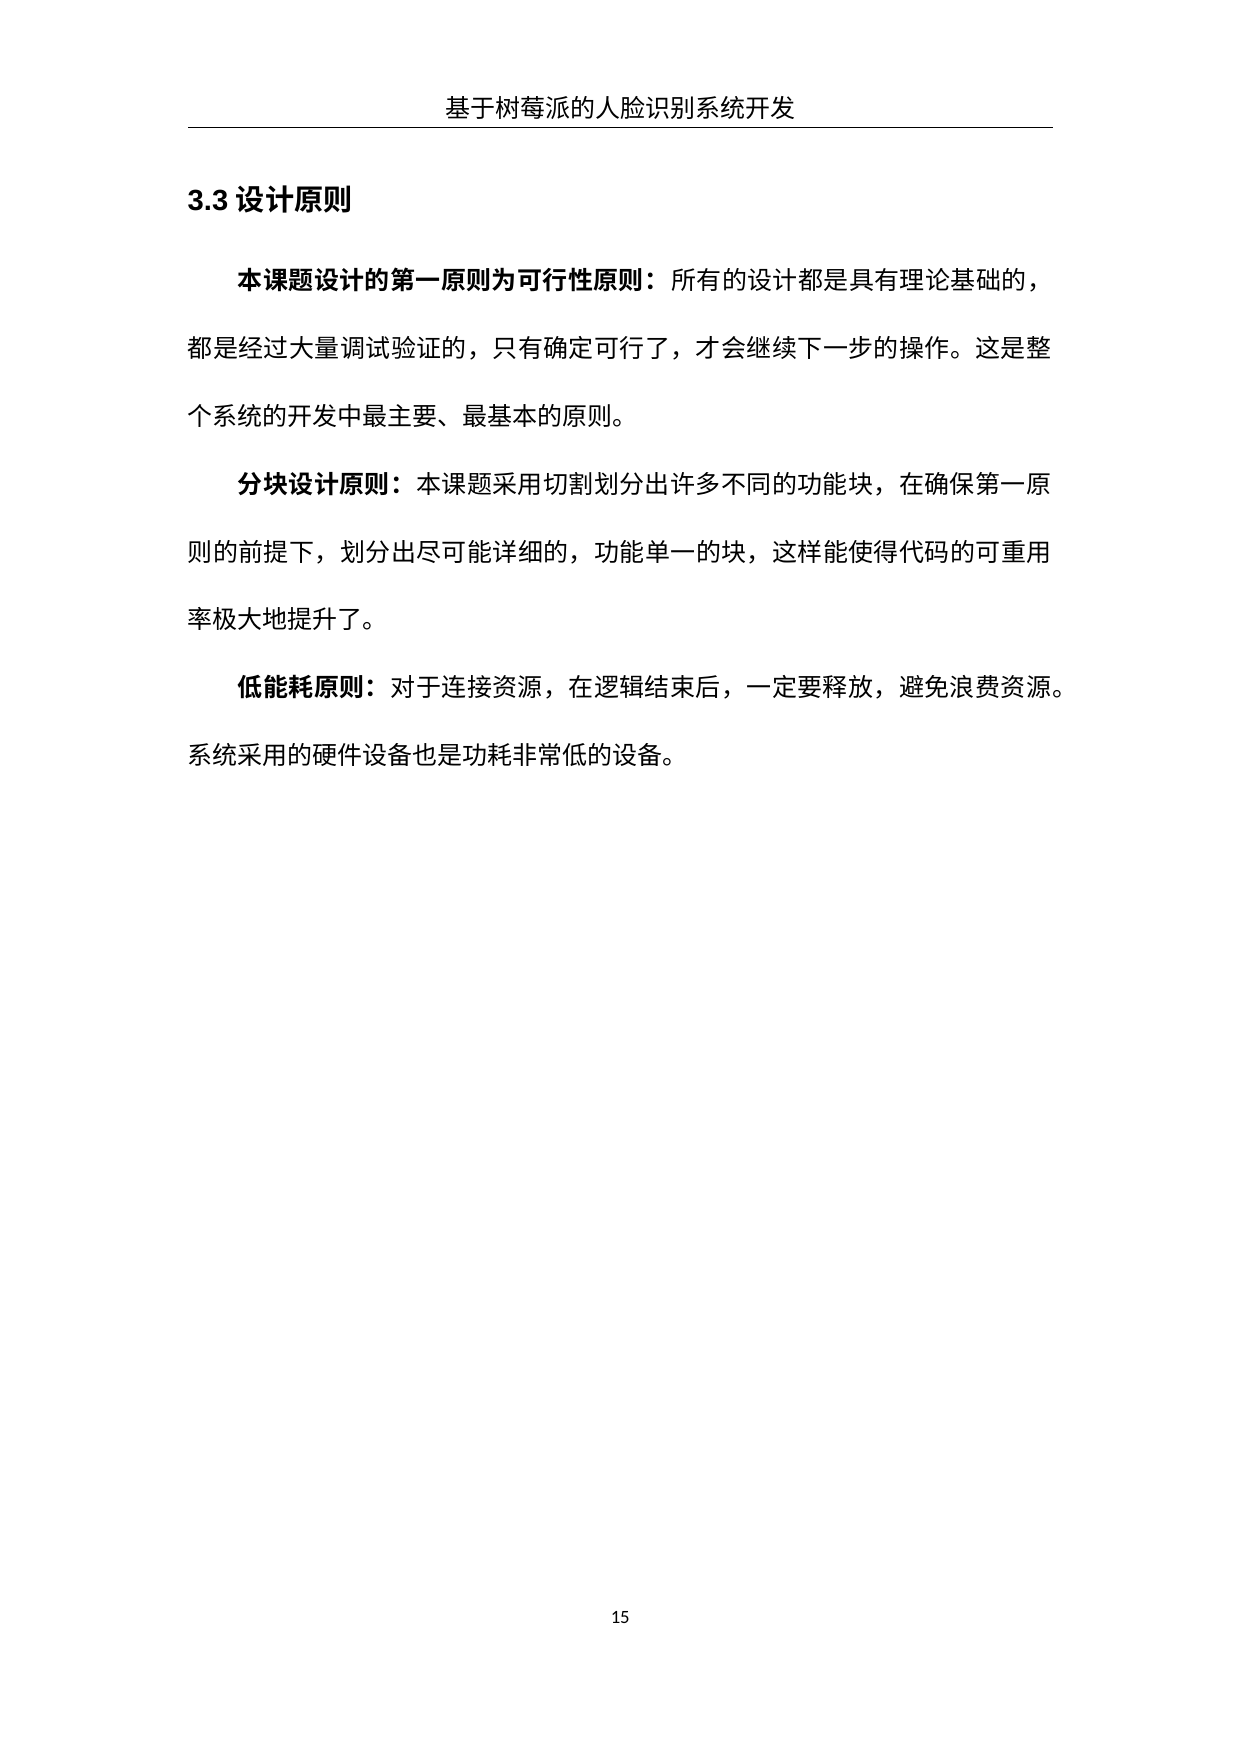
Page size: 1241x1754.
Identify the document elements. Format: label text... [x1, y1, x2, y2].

text 3.3 设计原则 [187, 164, 1053, 232]
text 本课题设计的第一原则为可行性原则：所有的设计都是具有理论基础的，都是经过大量调试验证的，只有确定可行了，才会继续下一步的操作。这是整个系统的开发中最主要、最基本的原则。 [187, 244, 1053, 448]
text 低能耗原则：对于连接资源，在逻辑结束后，一定要释放，避免浪费资源。系统采用的硬件设备也是功耗非常低的设备。 [187, 652, 1053, 788]
text 分块设计原则：本课题采用切割划分出许多不同的功能块，在确保第一原则的前提下，划分出尽可能详细的，功能单一的块，这样能使得代码的可重用率极大地提升了。 [187, 448, 1053, 652]
